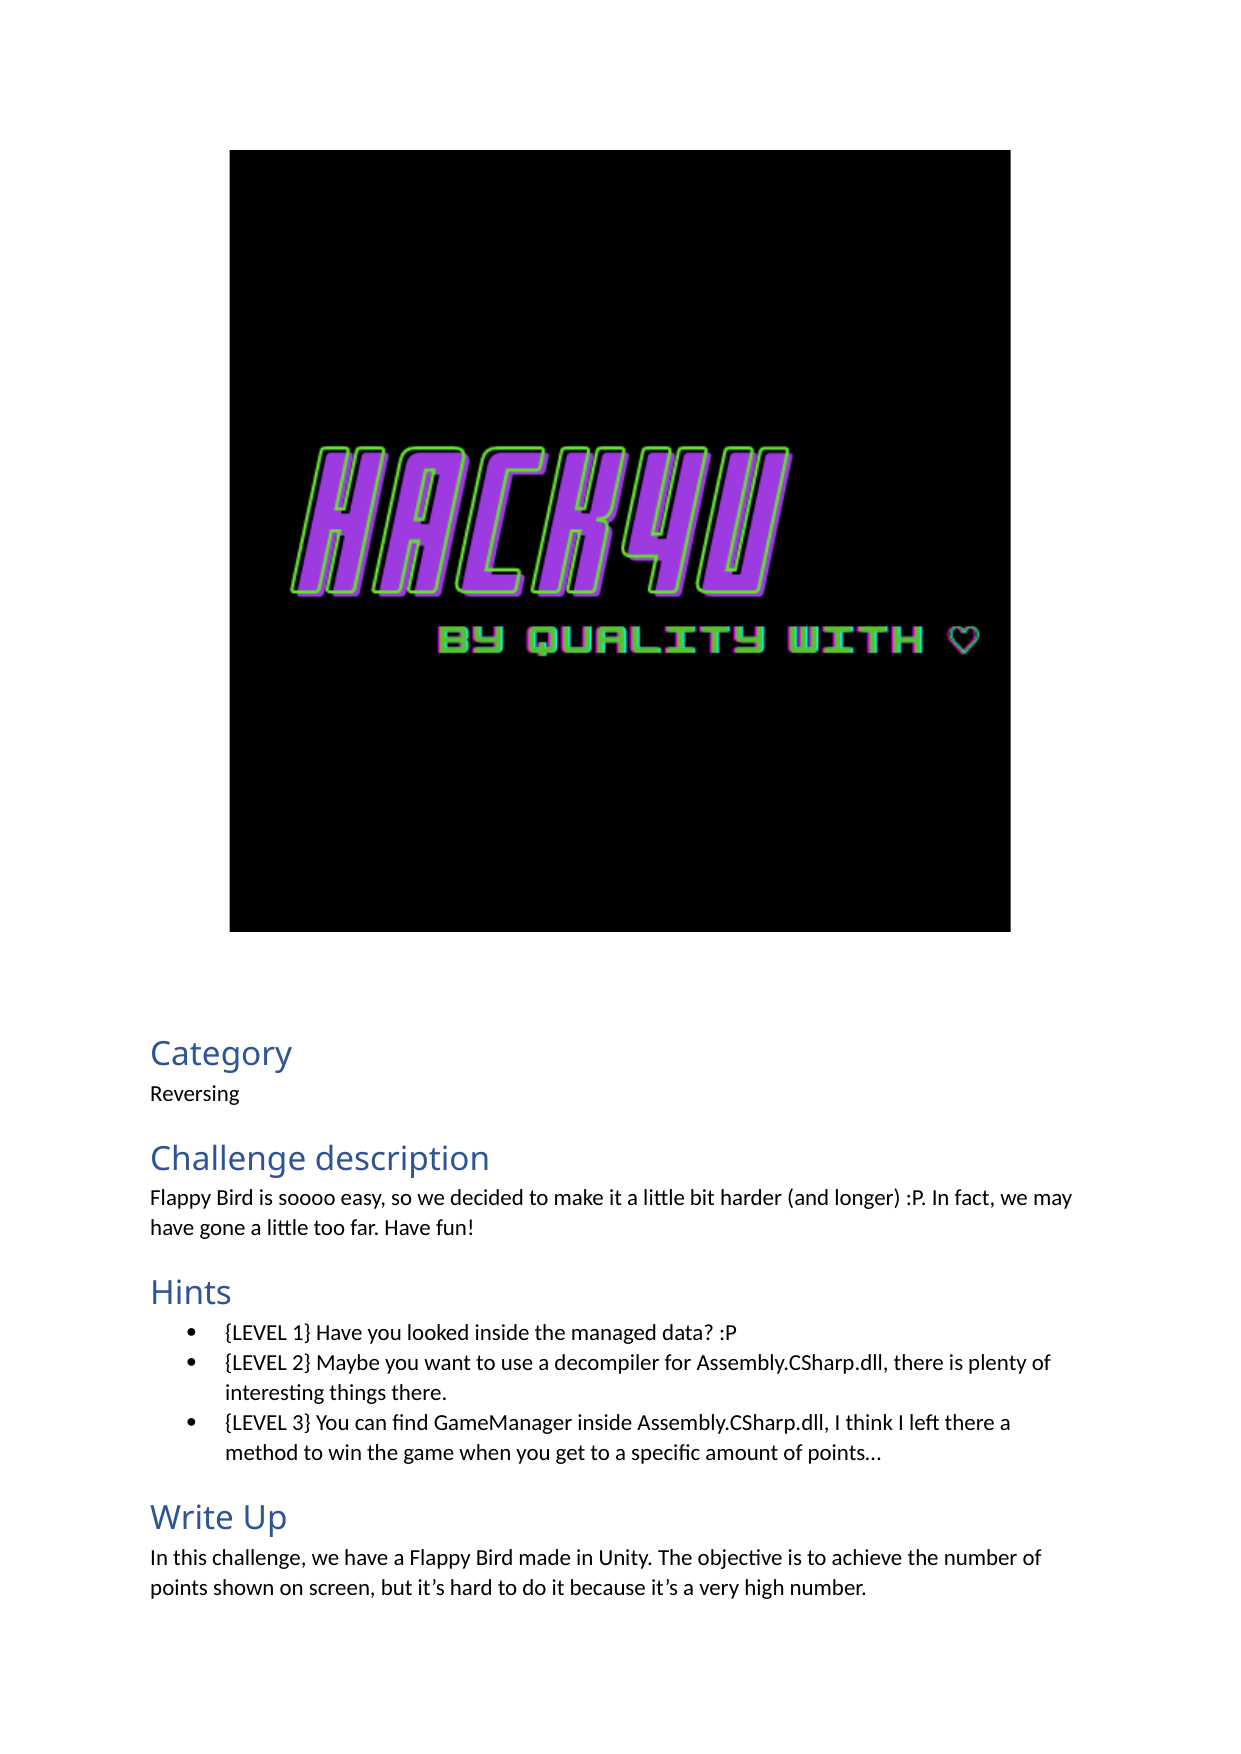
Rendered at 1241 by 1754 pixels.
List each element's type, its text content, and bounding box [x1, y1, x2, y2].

text Flappy Bird is soooo easy, so we decided to make it a little bit harder (and longer) :P. In fact, we may have gone a little too far. Have fun! [150, 1183, 1090, 1242]
subtitle Challenge description [150, 1134, 1090, 1180]
subtitle Hints [150, 1269, 1090, 1314]
list {LEVEL 1} Have you looked inside the managed data? :P [187, 1318, 1090, 1346]
picture [229, 150, 1011, 932]
text Reversing [150, 1079, 1090, 1107]
list {LEVEL 2} Maybe you want to use a decompiler for Assembly.CSharp.dll, there is plenty of interesting things there. [187, 1348, 1090, 1406]
list {LEVEL 3} You can find GameManager inside Assembly.CSharp.dll, I think I left there a method to win the game when you get to a specific amount of points… [187, 1408, 1090, 1467]
subtitle Category [150, 1030, 1090, 1076]
text In this challenge, we have a Flappy Bird made in Unity. The objective is to achieve the number of points shown on screen, but it’s hard to do it because it’s a very high number. [150, 1543, 1090, 1601]
subtitle Write Up [150, 1494, 1090, 1539]
